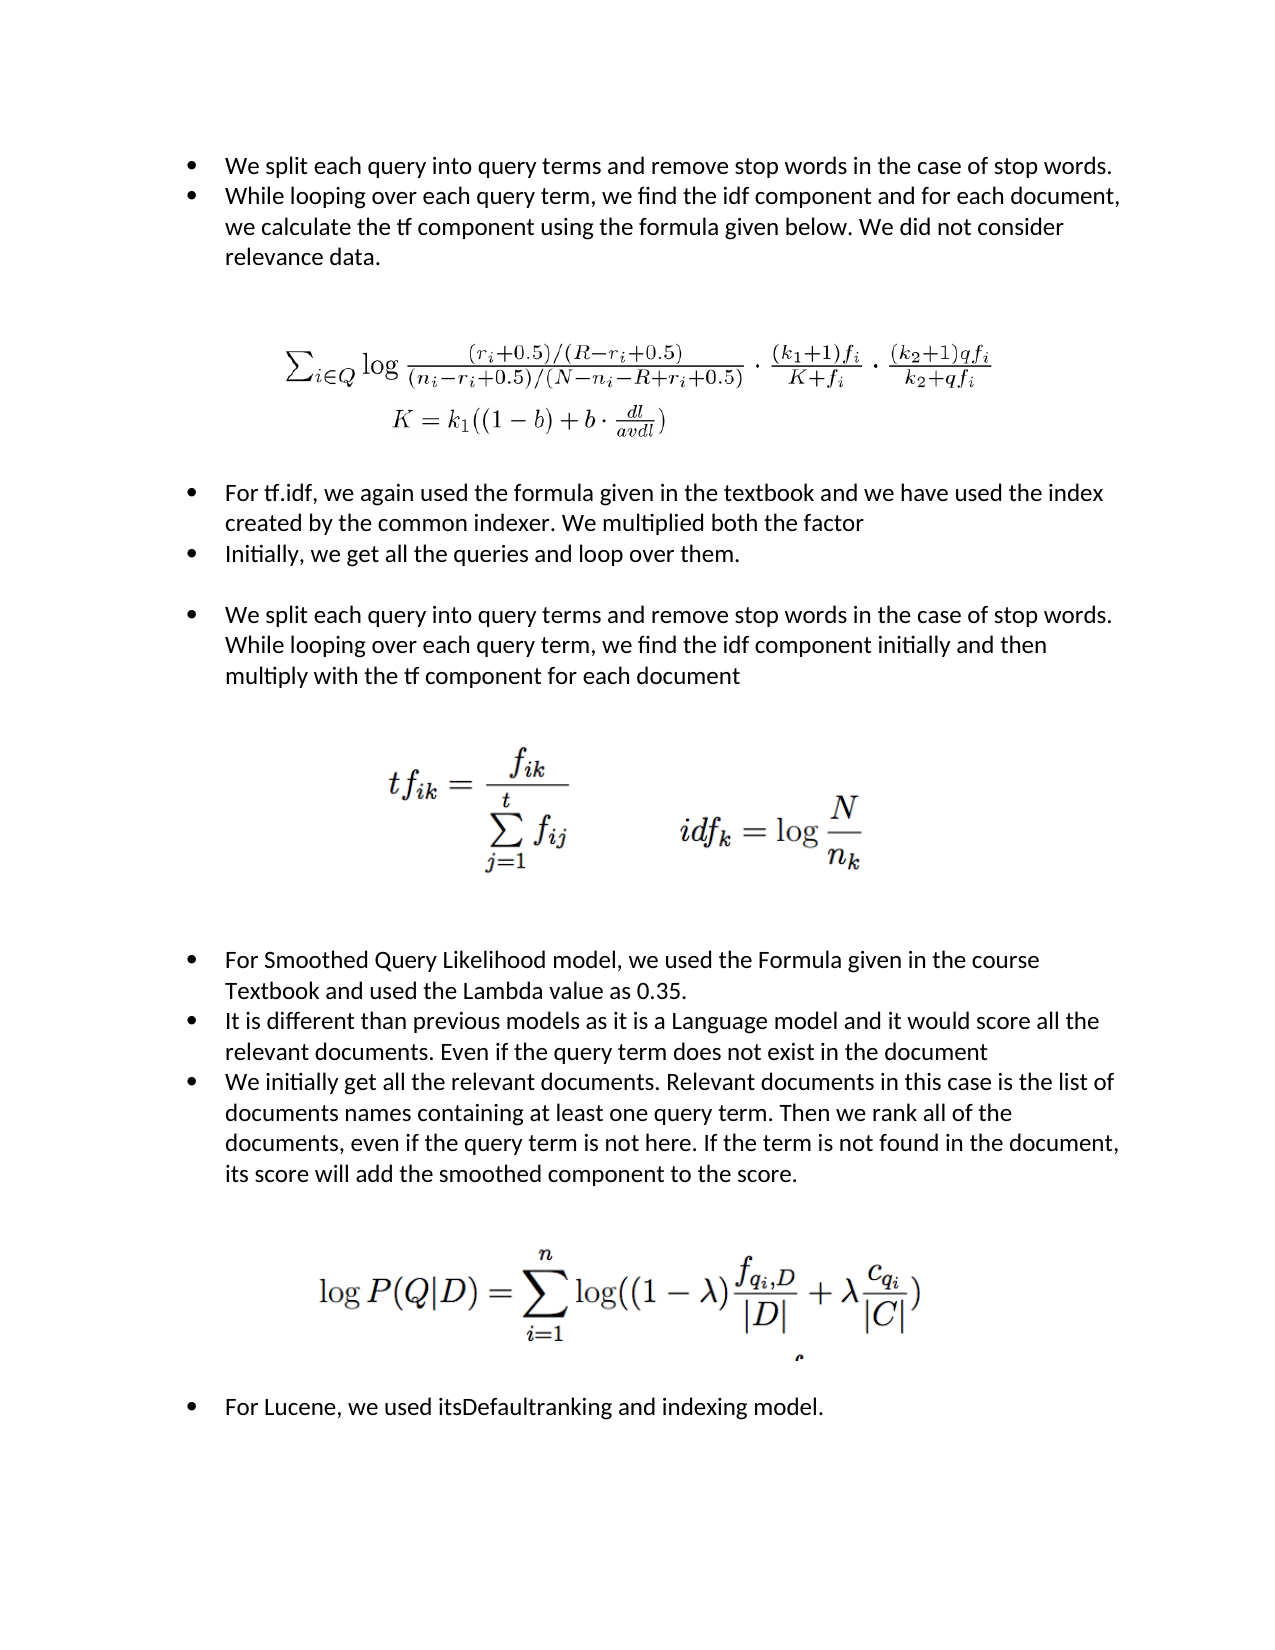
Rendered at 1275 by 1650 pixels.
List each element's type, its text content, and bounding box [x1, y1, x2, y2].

list For Lucene, we used itsDefaultranking and indexing model. [187, 1391, 1125, 1421]
list We split each query into query terms and remove stop words in the case of stop words. While looping over each query term, we find the idf component initially and then multiply with the tf component for each document [187, 599, 1125, 690]
list For Smoothed Query Likelihood model, we used the Formula given in the course Textbook and used the Lambda value as 0.35. [187, 944, 1125, 1005]
picture [341, 720, 934, 884]
list While looping over each query term, we find the idf component and for each document, we calculate the tf component using the formula given below. We did not consider relevance data. [187, 181, 1125, 272]
list We split each query into query terms and remove stop words in the case of stop words. [187, 150, 1125, 181]
picture [304, 1219, 971, 1361]
picture [272, 333, 1003, 447]
list We initially get all the relevant documents. Relevant documents in this case is the list of documents names containing at least one query term. Then we rank all of the documents, even if the query term is not here. If the term is not found in the document, its score will add the smoothed component to the score. [187, 1066, 1125, 1188]
list Initially, we get all the queries and loop over them. [187, 538, 1125, 568]
list For tf.idf, we again used the formula given in the textbook and we have used the index created by the common indexer. We multiplied both the factor [187, 477, 1125, 538]
list It is different than previous models as it is a Language model and it would score all the relevant documents. Even if the query term does not exist in the document [187, 1005, 1125, 1066]
